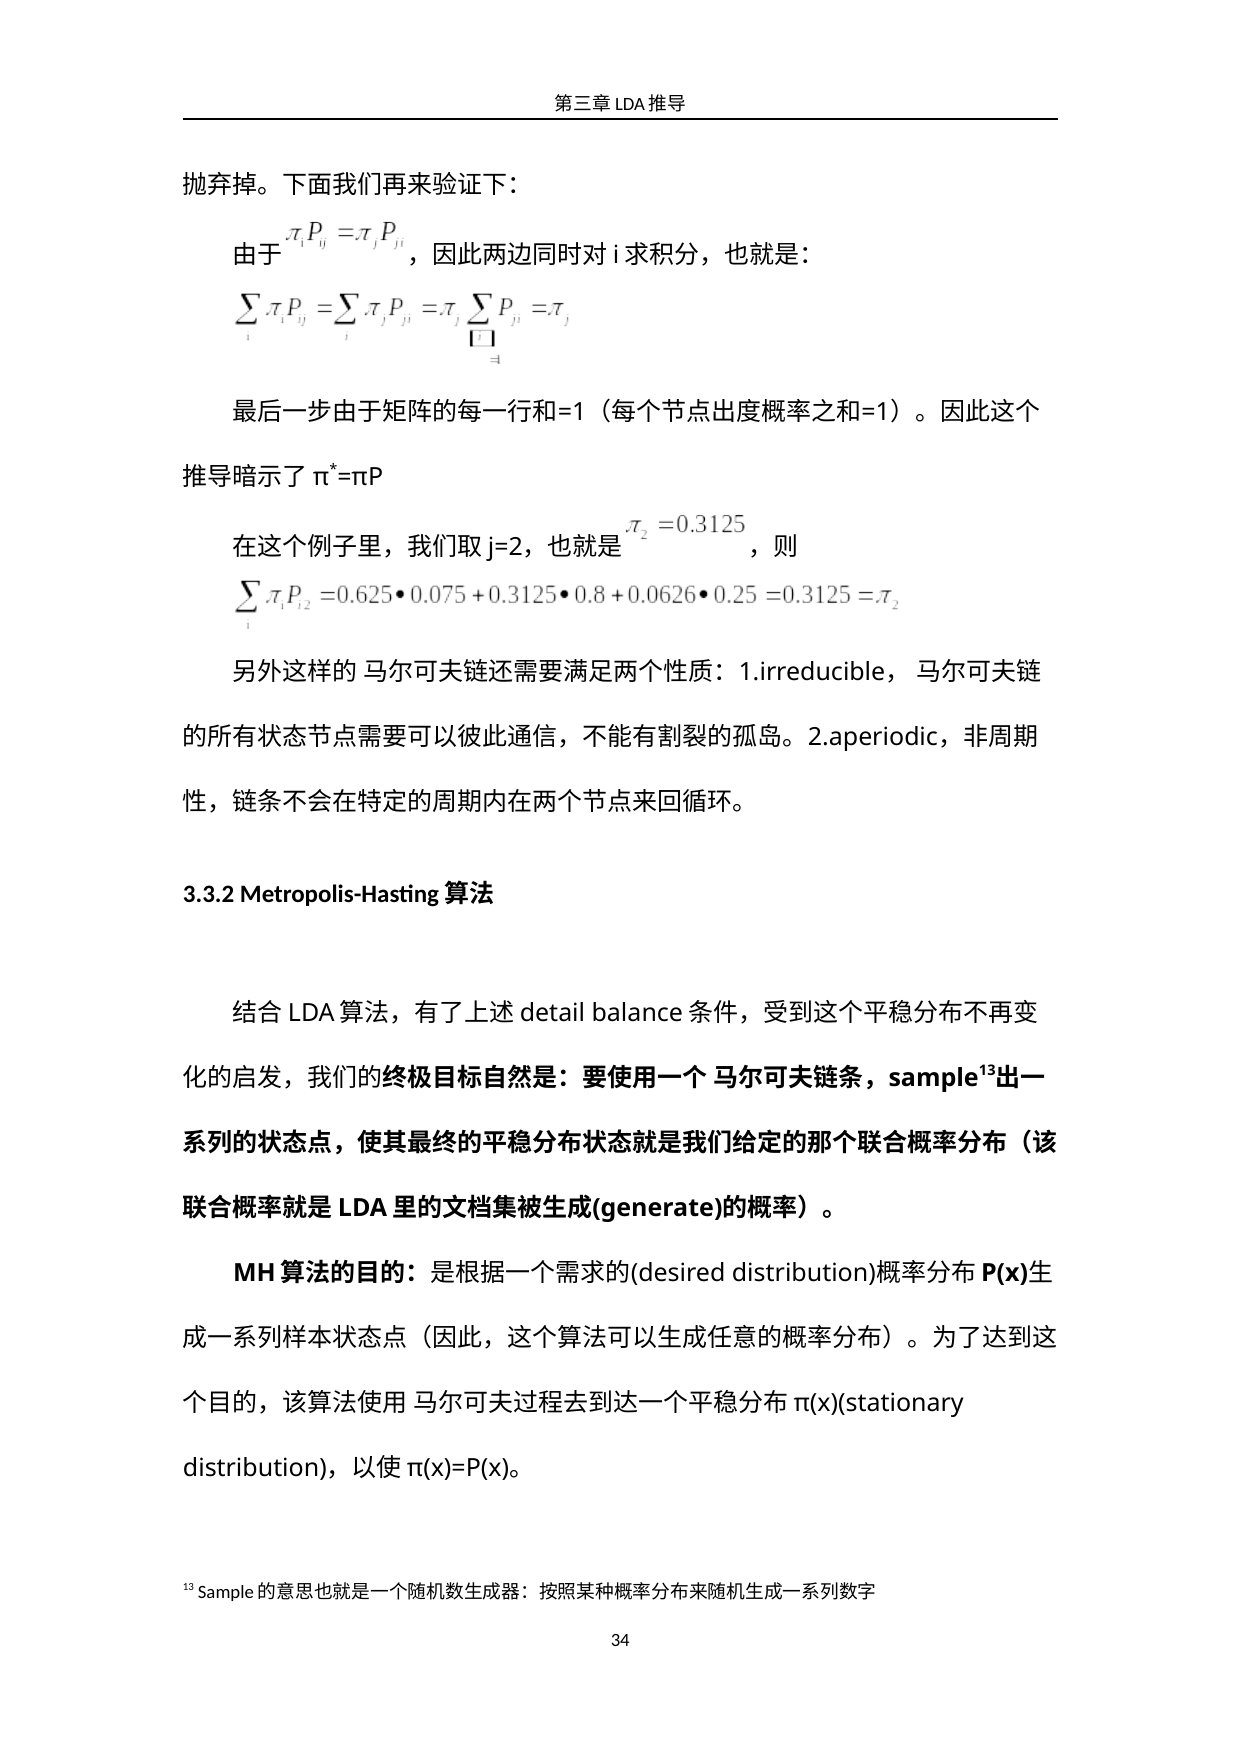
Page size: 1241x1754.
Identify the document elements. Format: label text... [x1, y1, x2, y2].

text 最后一步由于矩阵的每一行和=1（每个节点出度概率之和=1）。因此这个推导暗示了π*=πP [183, 377, 1058, 507]
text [183, 150, 1058, 215]
text MH算法的目的：是根据一个需求的(desired distribution)概率分布P(x)生成一系列样本状态点（因此，这个算法可以生成任意的概率分布）。为了达到这个目的，该算法使用 马尔可夫过程去到达一个平稳分布π(x)(stationary distribution)，以使π(x)=P(x)。 [183, 1238, 1058, 1498]
subtitle 3.3.2 Metropolis-Hasting算法 [183, 859, 1058, 924]
text 结合LDA算法，有了上述detail balance条件，受到这个平稳分布不再变化的启发，我们的终极目标自然是：要使用一个 马尔可夫链条，sample出一系列的状态点，使其最终的平稳分布状态就是我们给定的那个联合概率分布（该联合概率就是LDA里的文档集被生成(generate)的概率）。 [183, 978, 1058, 1238]
text 另外这样的 马尔可夫链还需要满足两个性质：1.irreducible， 马尔可夫链的所有状态节点需要可以彼此通信，不能有割裂的孤岛。2.aperiodic，非周期性，链条不会在特定的周期内在两个节点来回循环。 [183, 637, 1058, 832]
text 在这个例子里，我们取j=2，也就是，则 [183, 507, 1058, 572]
text 由于，因此两边同时对i求积分，也就是： [233, 215, 1058, 377]
